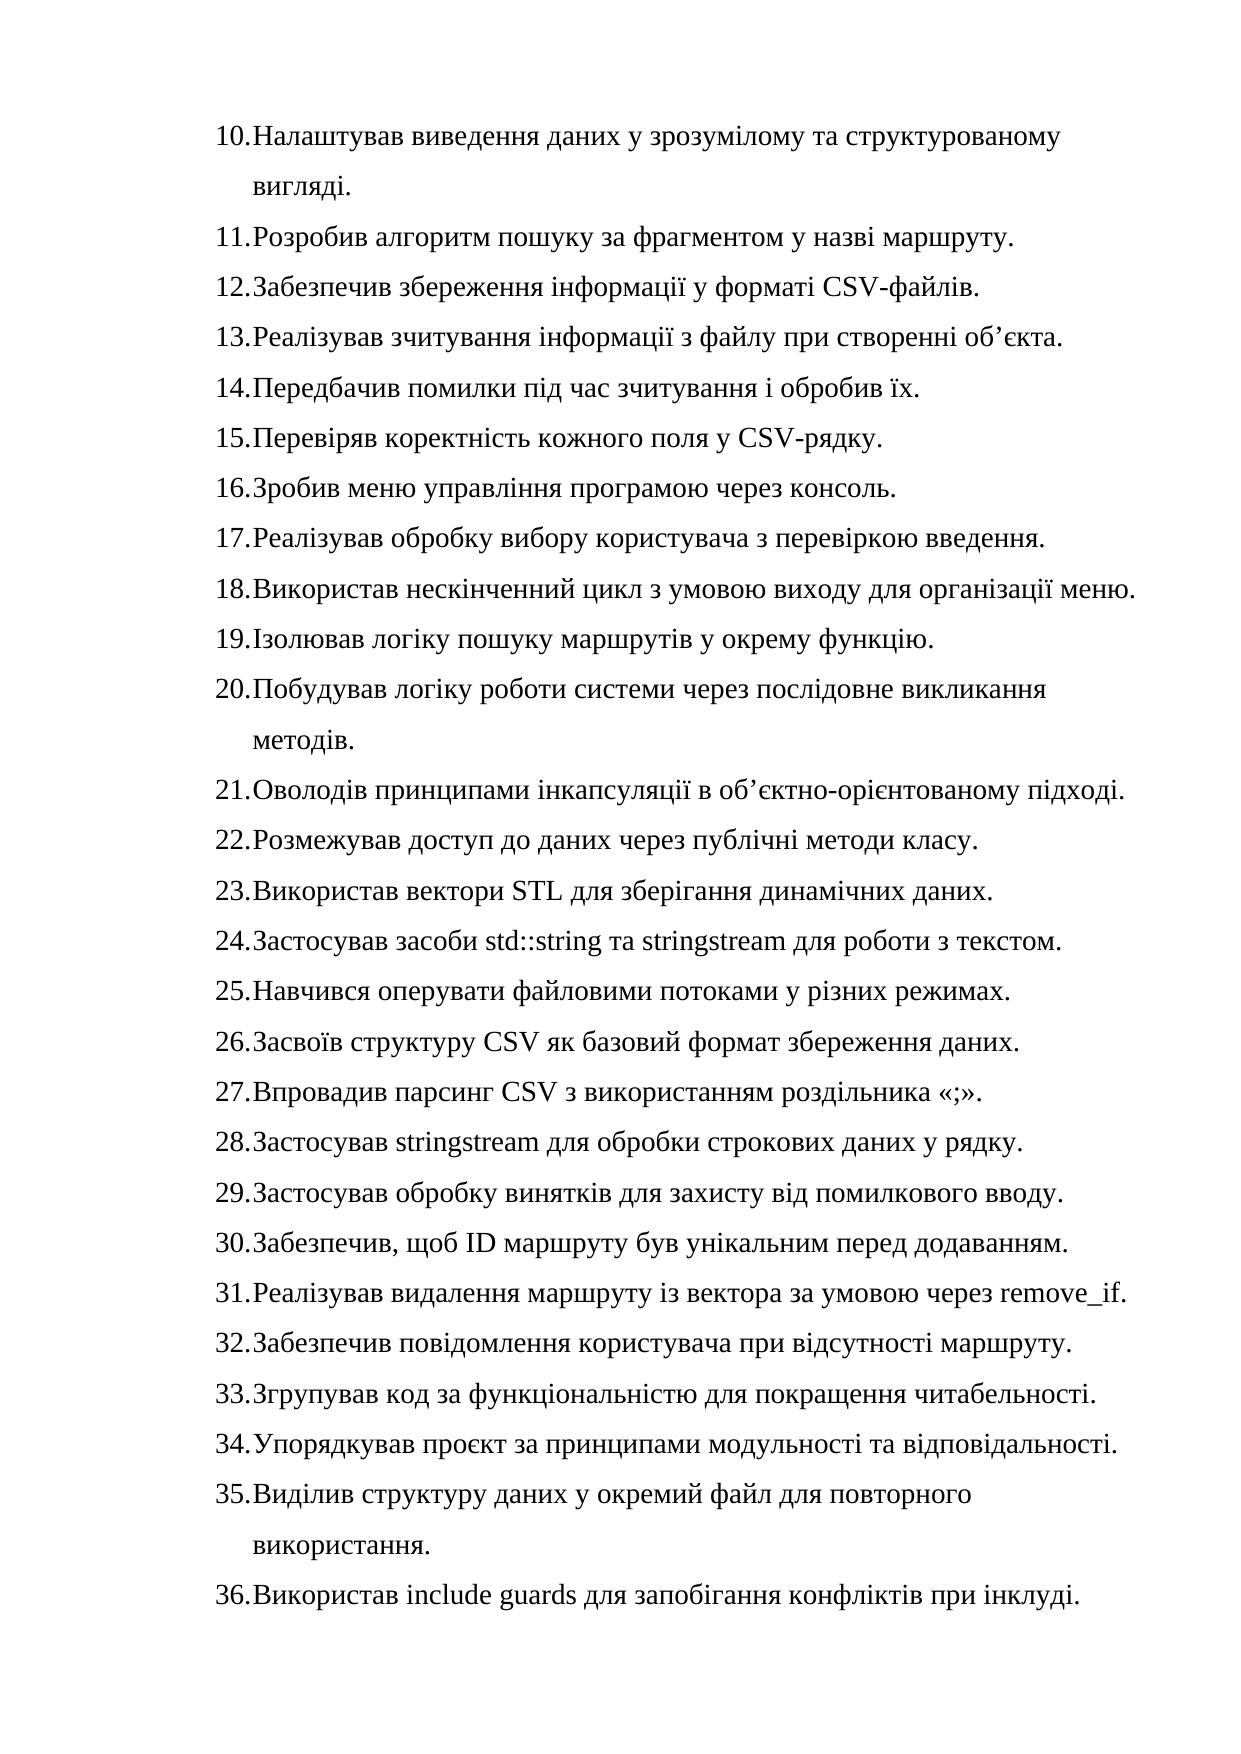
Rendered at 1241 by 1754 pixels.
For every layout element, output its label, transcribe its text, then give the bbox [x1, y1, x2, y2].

list Застосував stringstream для обробки строкових даних у рядку. [215, 1124, 1152, 1158]
list Забезпечив, щоб ID маршруту був унікальним перед додаванням. [215, 1225, 1152, 1258]
list Побудував логіку роботи системи через послідовне викликання методів. [215, 672, 1152, 755]
list Ізолював логіку пошуку маршрутів у окрему функцію. [215, 621, 1152, 655]
list Реалізував обробку вибору користувача з перевіркою введення. [215, 521, 1152, 554]
list Використав нескінченний цикл з умовою виходу для організації меню. [215, 571, 1152, 604]
list Використав include guards для запобігання конфліктів при інклуді. [215, 1577, 1152, 1611]
list Засвоїв структуру CSV як базовий формат збереження даних. [215, 1024, 1152, 1057]
list Забезпечив повідомлення користувача при відсутності маршруту. [215, 1326, 1152, 1359]
list Зробив меню управління програмою через консоль. [215, 470, 1152, 504]
list Застосував обробку винятків для захисту від помилкового вводу. [215, 1175, 1152, 1208]
list Реалізував зчитування інформації з файлу при створенні об’єкта. [215, 319, 1152, 353]
list Впровадив парсинг CSV з використанням роздільника «;». [215, 1074, 1152, 1108]
list Оволодів принципами інкапсуляції в об’єктно-орієнтованому підході. [215, 772, 1152, 806]
list Забезпечив збереження інформації у форматі CSV-файлів. [215, 269, 1152, 303]
list Перевіряв коректність кожного поля у CSV-рядку. [215, 420, 1152, 453]
list Розробив алгоритм пошуку за фрагментом у назві маршруту. [215, 219, 1152, 252]
list Згрупував код за функціональністю для покращення читабельності. [215, 1376, 1152, 1409]
list Застосував засоби std::string та stringstream для роботи з текстом. [215, 923, 1152, 957]
list Налаштував виведення даних у зрозумілому та структурованому вигляді. [215, 118, 1152, 202]
list Упорядкував проєкт за принципами модульності та відповідальності. [215, 1426, 1152, 1460]
list Використав вектори STL для зберігання динамічних даних. [215, 873, 1152, 906]
list Виділив структуру даних у окремий файл для повторного використання. [215, 1477, 1152, 1560]
list Реалізував видалення маршруту із вектора за умовою через remove_if. [215, 1275, 1152, 1309]
list Навчився оперувати файловими потоками у різних режимах. [215, 973, 1152, 1007]
list Розмежував доступ до даних через публічні методи класу. [215, 822, 1152, 856]
list Передбачив помилки під час зчитування і обробив їх. [215, 370, 1152, 403]
